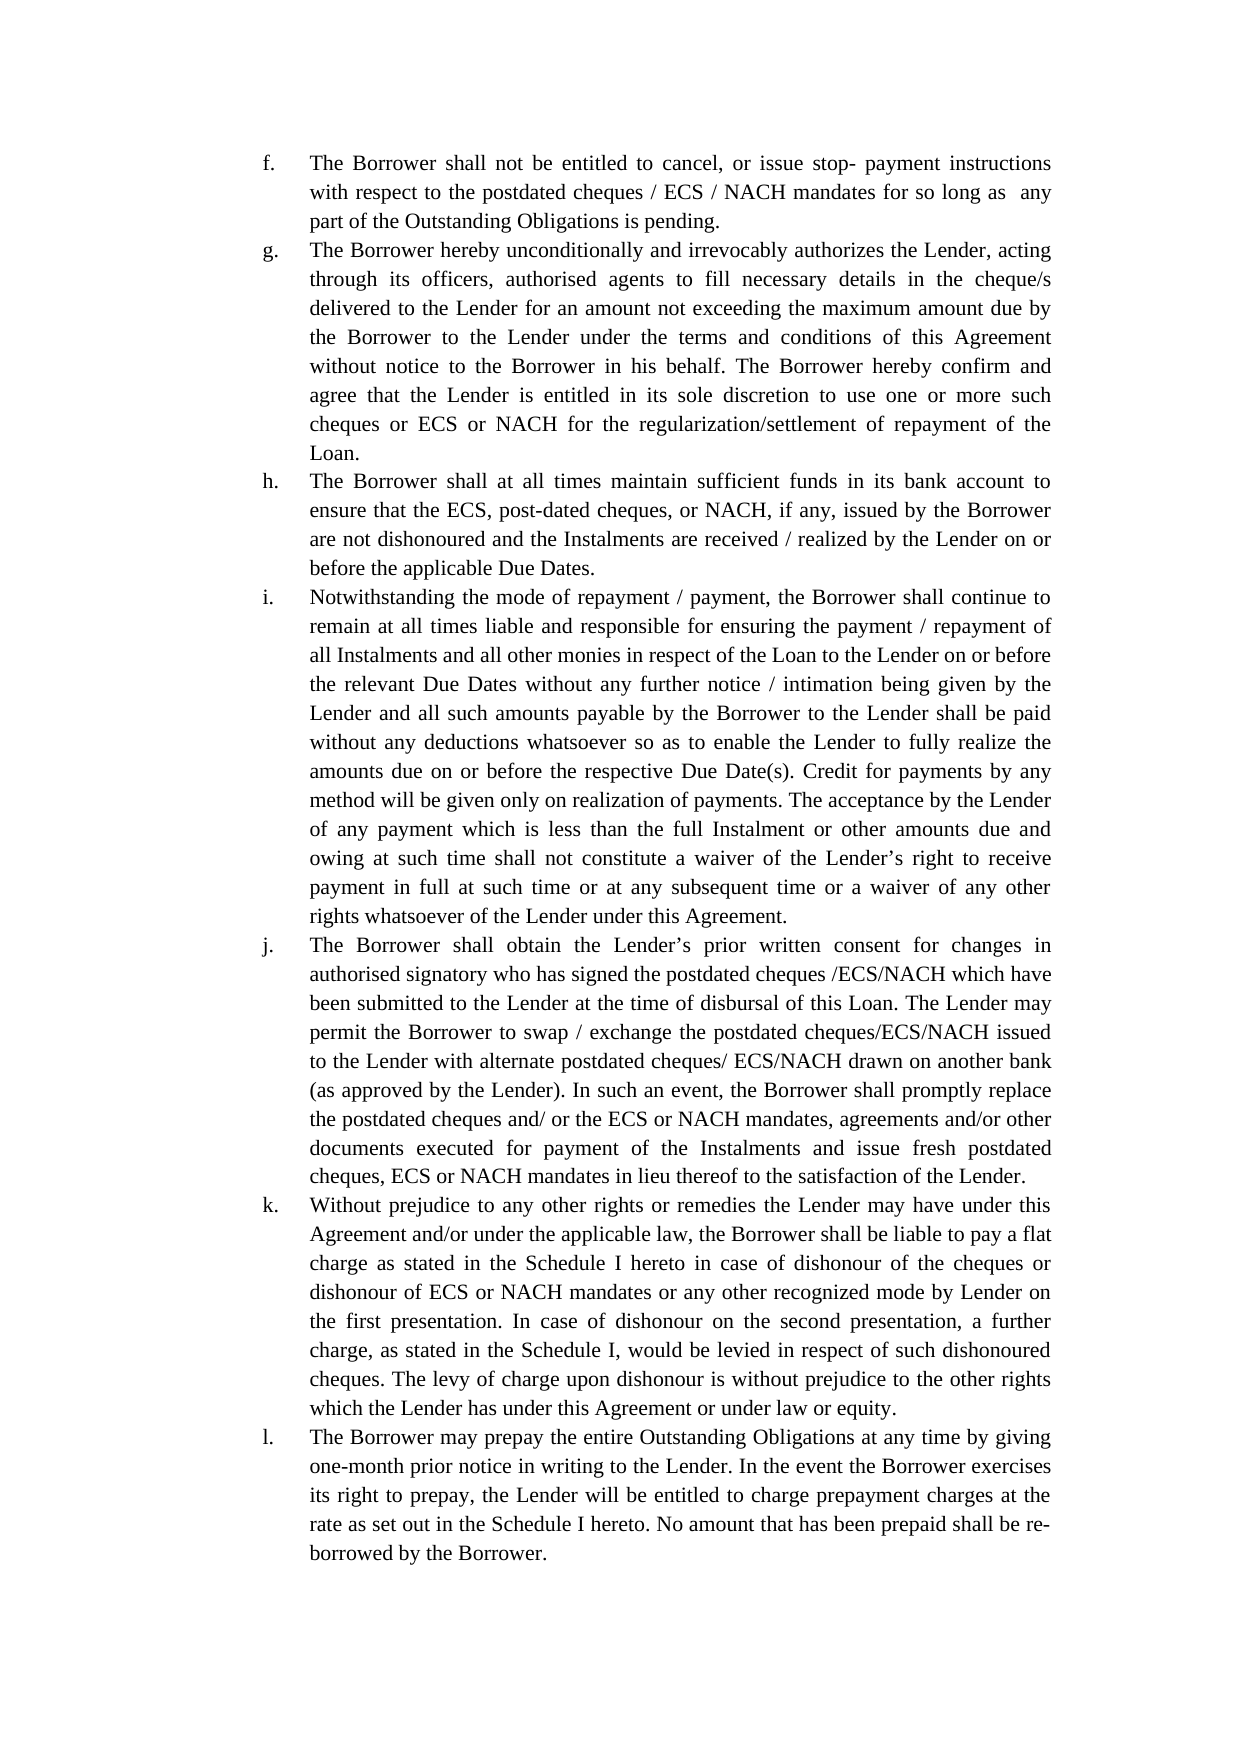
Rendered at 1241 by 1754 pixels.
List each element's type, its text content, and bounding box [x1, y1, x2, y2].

list Without prejudice to any other rights or remedies the Lender may have under this Agreement and/or under the applicable law, the Borrower shall be liable to pay a flat charge as stated in the Schedule I hereto in case of dishonour of the cheques or dishonour of ECS or NACH mandates or any other recognized mode by Lender on the first presentation. In case of dishonour on the second presentation, a further charge, as stated in the Schedule I, would be levied in respect of such dishonoured cheques. The levy of charge upon dishonour is without prejudice to the other rights which the Lender has under this Agreement or under law or equity. [262, 1192, 1053, 1420]
list The Borrower may prepay the entire Outstanding Obligations at any time by giving one-month prior notice in writing to the Lender. In the event the Borrower exercises its right to prepay, the Lender will be entitled to charge prepayment charges at the rate as set out in the Schedule I hereto. No amount that has been prepaid shall be re-borrowed by the Borrower. [262, 1424, 1053, 1565]
list Notwithstanding the mode of repayment / payment, the Borrower shall continue to remain at all times liable and responsible for ensuring the payment / repayment of all Instalments and all other monies in respect of the Loan to the Lender on or before the relevant Due Dates without any further notice / intimation being given by the Lender and all such amounts payable by the Borrower to the Lender shall be paid without any deductions whatsoever so as to enable the Lender to fully realize the amounts due on or before the respective Due Date(s). Credit for payments by any method will be given only on realization of payments. The acceptance by the Lender of any payment which is less than the full Instalment or other amounts due and owing at such time shall not constitute a waiver of the Lender’s right to receive payment in full at such time or at any subsequent time or a waiver of any other rights whatsoever of the Lender under this Agreement. [262, 584, 1053, 928]
list The Borrower shall obtain the Lender’s prior written consent for changes in authorised signatory who has signed the postdated cheques /ECS/NACH which have been submitted to the Lender at the time of disbursal of this Loan. The Lender may permit the Borrower to swap / exchange the postdated cheques/ECS/NACH issued to the Lender with alternate postdated cheques/ ECS/NACH drawn on another bank (as approved by the Lender). In such an event, the Borrower shall promptly replace the postdated cheques and/ or the ECS or NACH mandates, agreements and/or other documents executed for payment of the Instalments and issue fresh postdated cheques, ECS or NACH mandates in lieu thereof to the satisfaction of the Lender. [262, 932, 1053, 1189]
list The Borrower hereby unconditionally and irrevocably authorizes the Lender, acting through its officers, authorised agents to fill necessary details in the cheque/s delivered to the Lender for an amount not exceeding the maximum amount due by the Borrower to the Lender under the terms and conditions of this Agreement without notice to the Borrower in his behalf. The Borrower hereby confirm and agree that the Lender is entitled in its sole discretion to use one or more such cheques or ECS or NACH for the regularization/settlement of repayment of the Loan. [262, 237, 1053, 465]
list The Borrower shall not be entitled to cancel, or issue stop- payment instructions with respect to the postdated cheques / ECS / NACH mandates for so long as any part of the Outstanding Obligations is pending. [262, 150, 1053, 233]
list The Borrower shall at all times maintain sufficient funds in its bank account to ensure that the ECS, post-dated cheques, or NACH, if any, issued by the Borrower are not dishonoured and the Instalments are received / realized by the Lender on or before the applicable Due Dates. [262, 468, 1053, 581]
